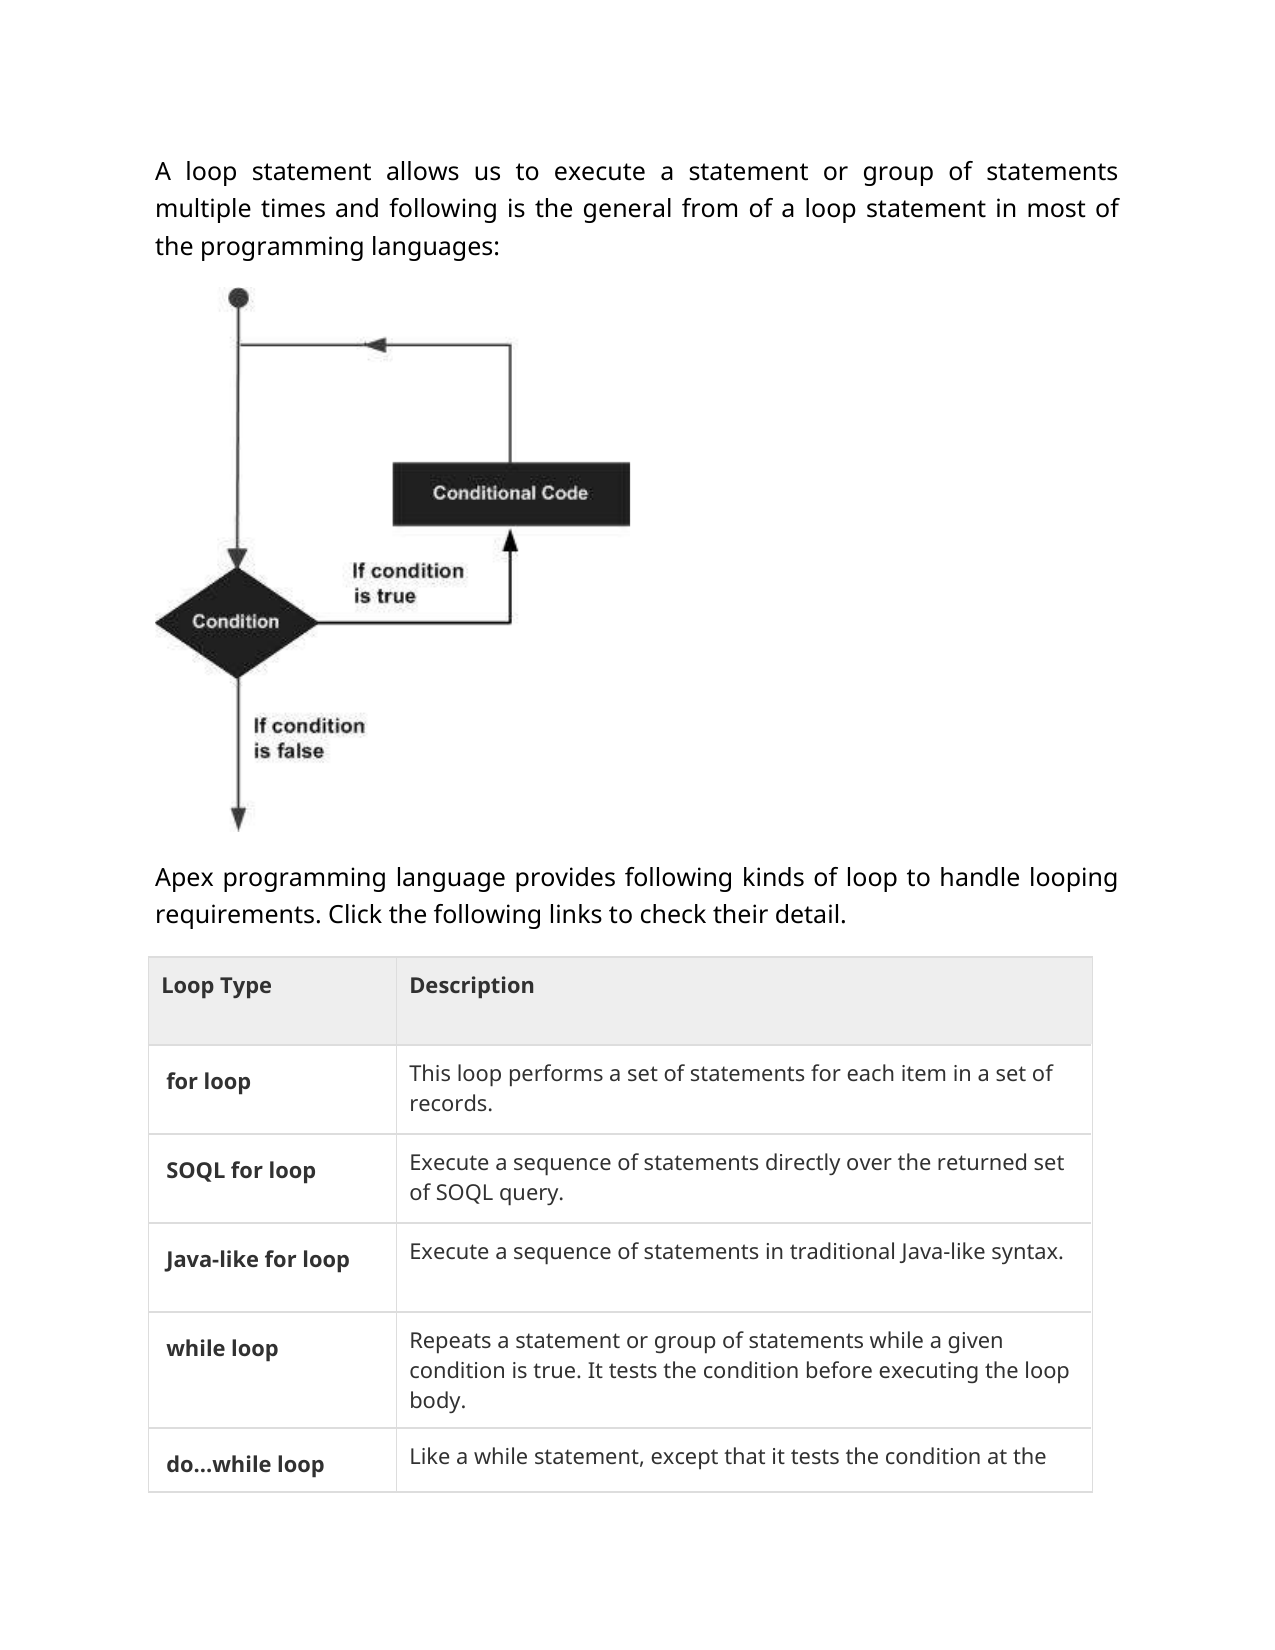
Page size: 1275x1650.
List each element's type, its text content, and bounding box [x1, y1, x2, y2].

table_header Description [397, 958, 1092, 1044]
table_cell do...while loop [149, 1429, 396, 1491]
table_cell Java-like for loop [149, 1224, 396, 1311]
table_cell Execute a sequence of statements directly over the returned set of SOQL query. [397, 1133, 1092, 1222]
text A loop statement allows us to execute a statement or group of statements multiple times and following is the general from of a loop statement in most of the programming languages: [155, 150, 1120, 262]
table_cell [397, 1427, 1092, 1491]
picture [155, 287, 630, 832]
table_cell while loop [149, 1313, 396, 1427]
table_cell Repeats a statement or group of statements while a given condition is true. It tests the condition before executing the loop body. [397, 1311, 1092, 1427]
table_cell SOQL for loop [149, 1135, 396, 1222]
table_cell for loop [149, 1046, 396, 1133]
table_header Loop Type [149, 958, 396, 1044]
text Apex programming language provides following kinds of loop to handle looping requirements. Click the following links to check their detail. [155, 856, 1120, 931]
table_cell Execute a sequence of statements in traditional Java-like syntax. [397, 1222, 1092, 1311]
table_cell This loop performs a set of statements for each item in a set of records. [397, 1044, 1092, 1133]
